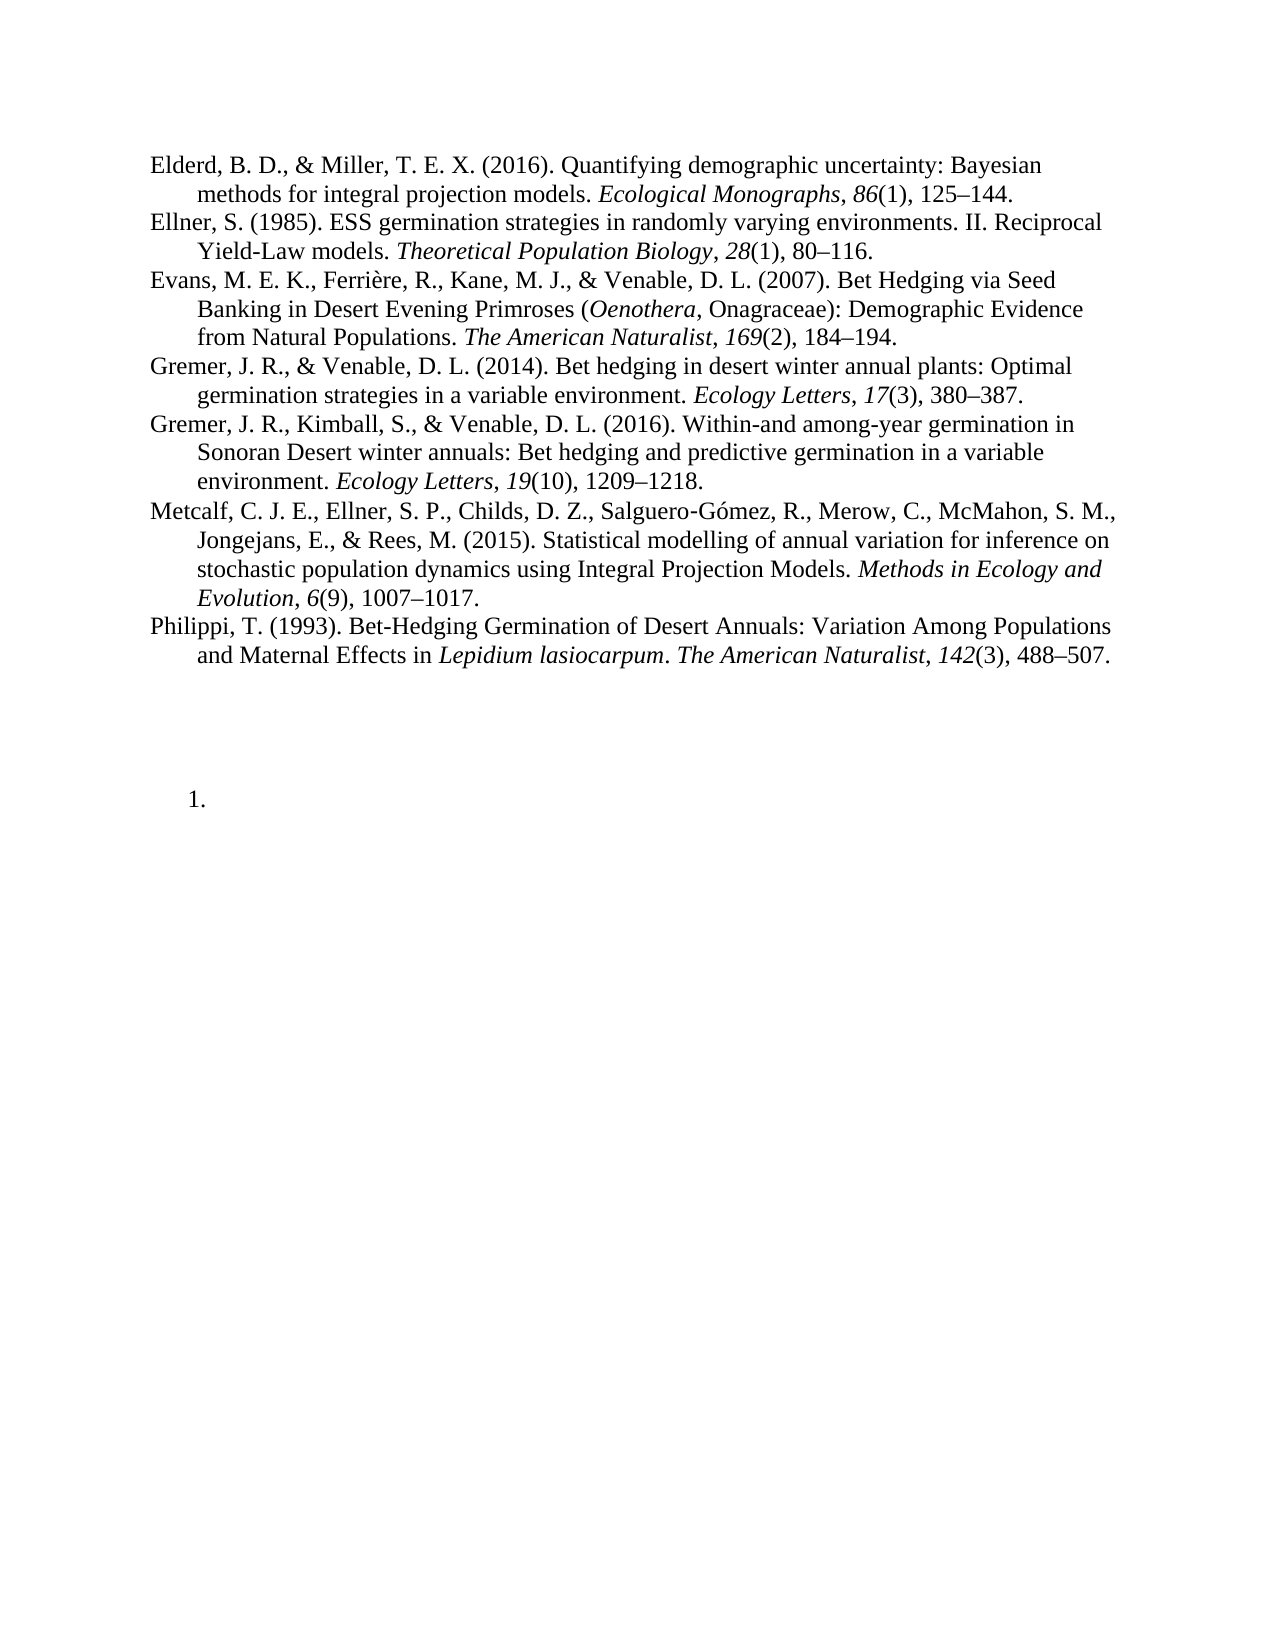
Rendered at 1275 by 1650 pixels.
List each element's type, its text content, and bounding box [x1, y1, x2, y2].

text Ellner, S. (1985). ESS germination strategies in randomly varying environments. II. Reciprocal Yield-Law models. Theoretical Population Biology, 28(1), 80–116. [150, 207, 1125, 265]
text Philippi, T. (1993). Bet-Hedging Germination of Desert Annuals: Variation Among Populations and Maternal Effects in Lepidium lasiocarpum. The American Naturalist, 142(3), 488–507. [150, 611, 1125, 669]
text Evans, M. E. K., Ferrière, R., Kane, M. J., & Venable, D. L. (2007). Bet Hedging via Seed Banking in Desert Evening Primroses (Oenothera, Onagraceae): Demographic Evidence from Natural Populations. The American Naturalist, 169(2), 184–194. [150, 265, 1125, 351]
text Gremer, J. R., & Venable, D. L. (2014). Bet hedging in desert winter annual plants: Optimal germination strategies in a variable environment. Ecology Letters, 17(3), 380–387. [150, 351, 1125, 409]
text Elderd, B. D., & Miller, T. E. X. (2016). Quantifying demographic uncertainty: Bayesian methods for integral projection models. Ecological Monographs, 86(1), 125–144. [150, 150, 1125, 207]
text Metcalf, C. J. E., Ellner, S. P., Childs, D. Z., Salguero‐Gómez, R., Merow, C., McMahon, S. M., Jongejans, E., & Rees, M. (2015). Statistical modelling of annual variation for inference on stochastic population dynamics using Integral Projection Models. Methods in Ecology and Evolution, 6(9), 1007–1017. [150, 495, 1125, 611]
